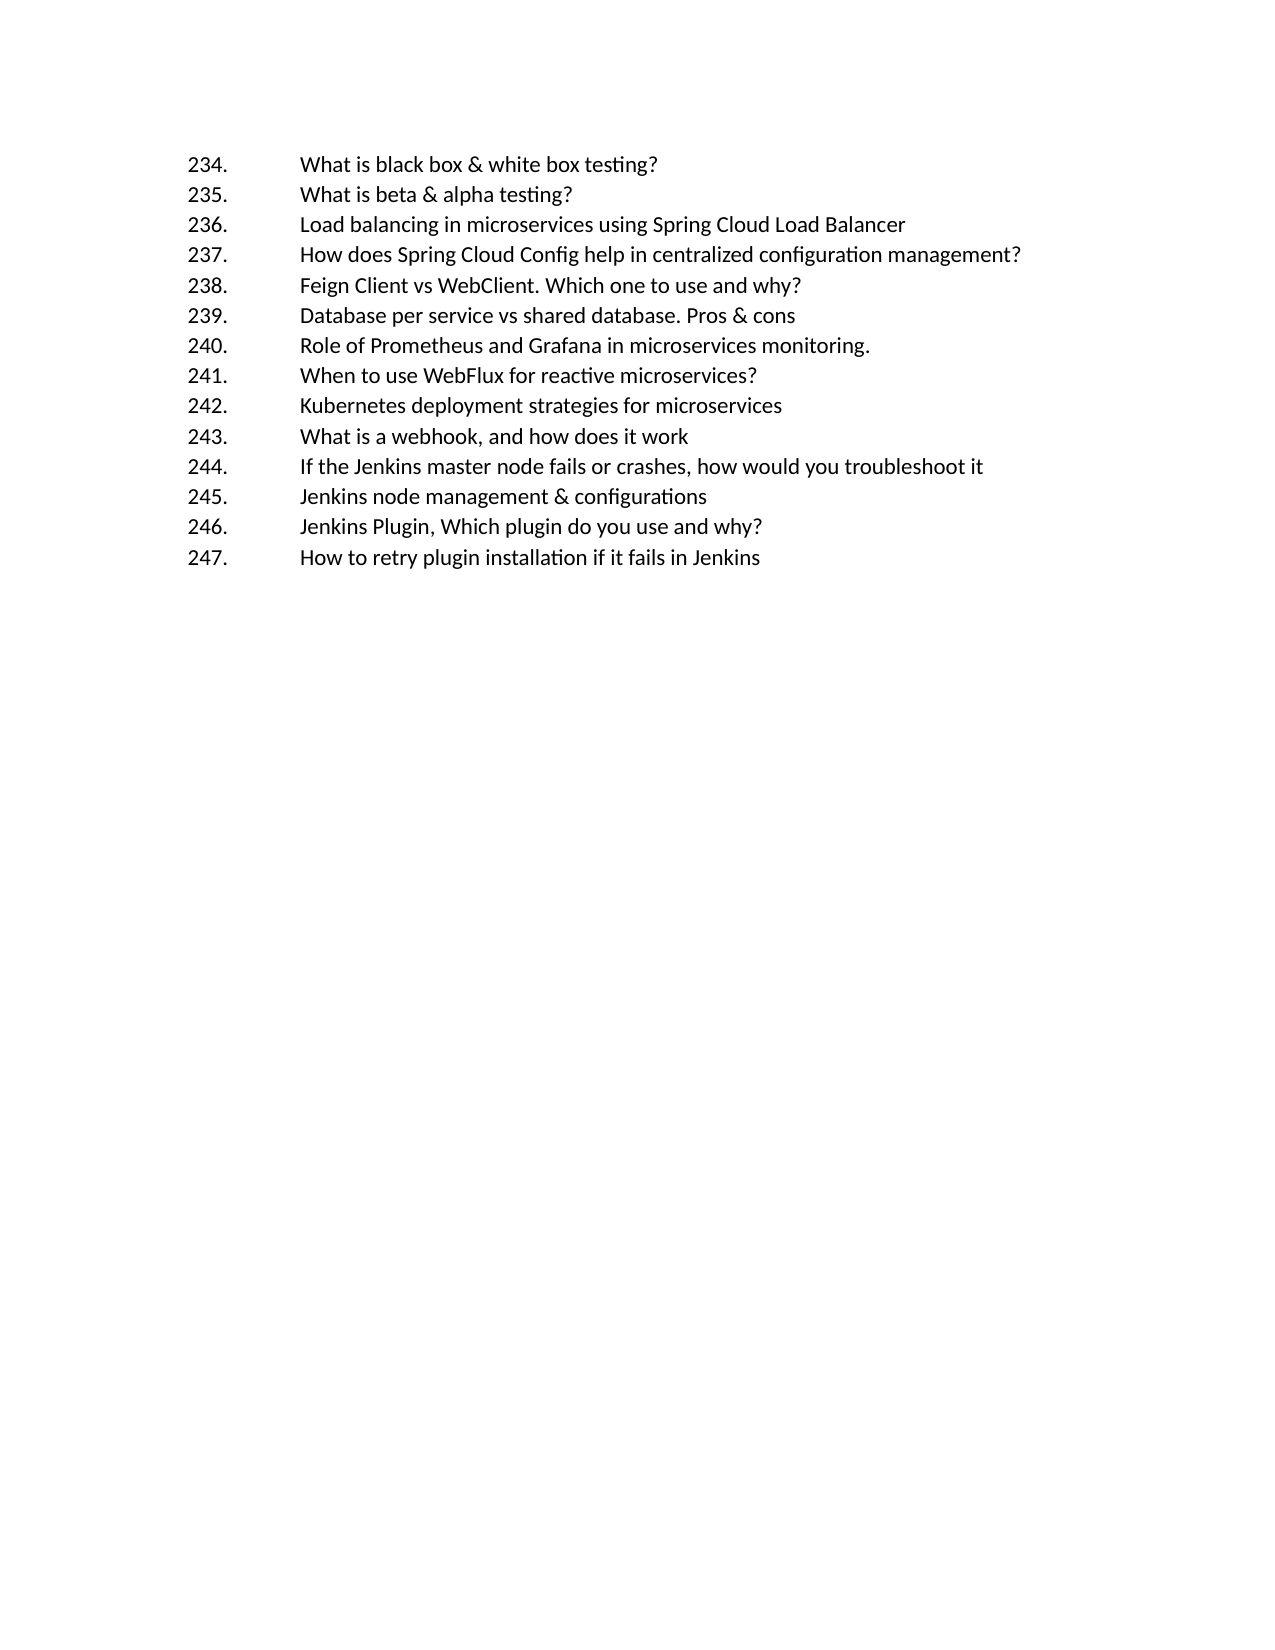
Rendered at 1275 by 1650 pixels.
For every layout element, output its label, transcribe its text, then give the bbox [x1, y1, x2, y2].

list What is a webhook, and how does it work [187, 422, 1125, 450]
list Jenkins node management & configurations [187, 482, 1125, 510]
list What is black box & white box testing? [187, 150, 1125, 178]
list How to retry plugin installation if it fails in Jenkins [187, 543, 1125, 571]
list When to use WebFlux for reactive microservices? [187, 361, 1125, 389]
list Jenkins Plugin, Which plugin do you use and why? [187, 512, 1125, 541]
list If the Jenkins master node fails or crashes, how would you troubleshoot it [187, 452, 1125, 480]
list Role of Prometheus and Grafana in microservices monitoring. [187, 331, 1125, 359]
list How does Spring Cloud Config help in centralized configuration management? [187, 241, 1125, 269]
list Database per service vs shared database. Pros & cons [187, 301, 1125, 329]
list What is beta & alpha testing? [187, 180, 1125, 208]
list Load balancing in microservices using Spring Cloud Load Balancer [187, 210, 1125, 238]
list Kubernetes deployment strategies for microservices [187, 392, 1125, 420]
list Feign Client vs WebClient. Which one to use and why? [187, 271, 1125, 299]
